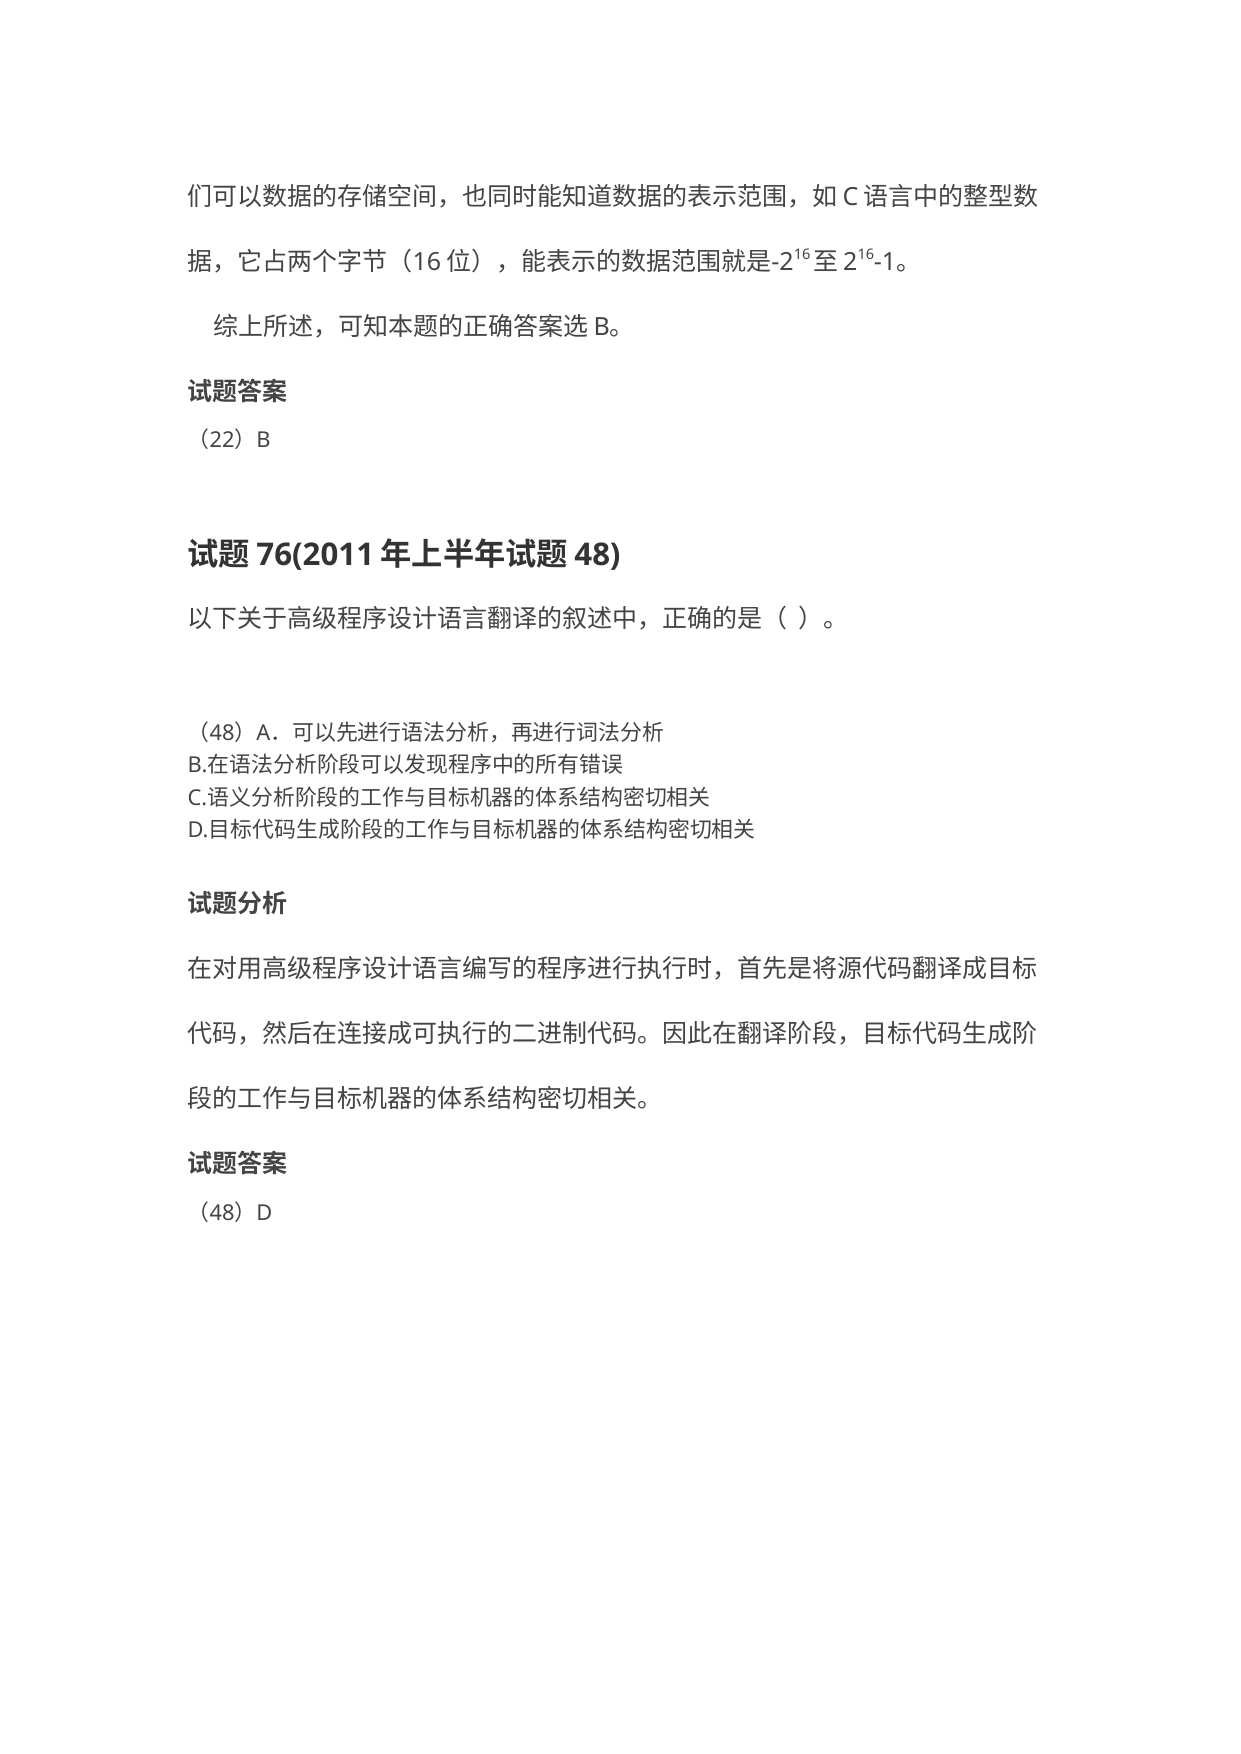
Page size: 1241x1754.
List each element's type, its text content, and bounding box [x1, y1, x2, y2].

text （48）D [187, 1194, 1053, 1227]
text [187, 162, 1053, 357]
text 以下关于高级程序设计语言翻译的叙述中，正确的是（ ）。 [187, 584, 1053, 714]
text 试题答案 [187, 1129, 1053, 1194]
subtitle 试题76(2011年上半年试题48) [187, 519, 1053, 584]
text （48）A．可以先进行语法分析，再进行词法分析 B.在语法分析阶段可以发现程序中的所有错误 C.语义分析阶段的工作与目标机器的体系结构密切相关 D.目标代码生成阶段的工作与目标机器的体系结构密切相关 [187, 714, 1053, 844]
text 试题分析 [187, 869, 1053, 934]
text 试题答案 [187, 357, 1053, 422]
text 在对用高级程序设计语言编写的程序进行执行时，首先是将源代码翻译成目标代码，然后在连接成可执行的二进制代码。因此在翻译阶段，目标代码生成阶段的工作与目标机器的体系结构密切相关。 [187, 934, 1053, 1129]
text （22）B [187, 422, 1053, 454]
